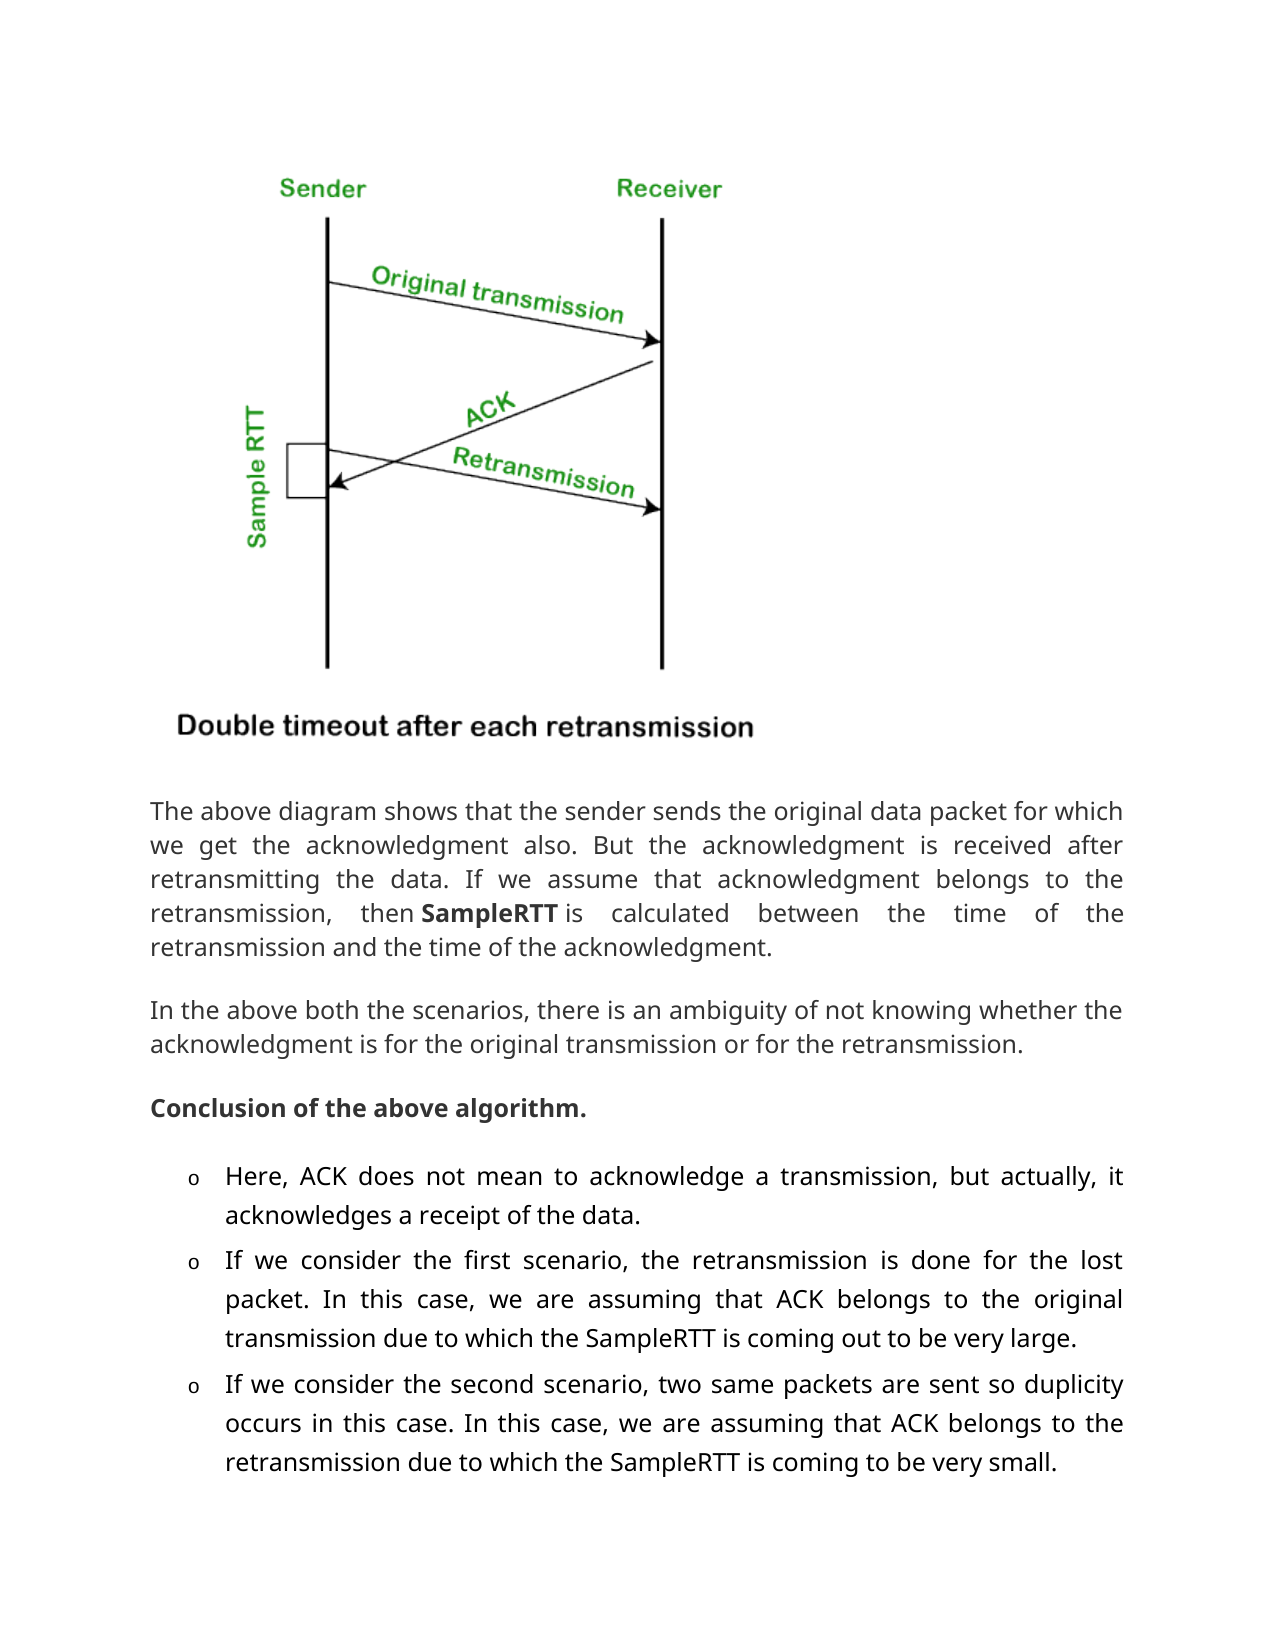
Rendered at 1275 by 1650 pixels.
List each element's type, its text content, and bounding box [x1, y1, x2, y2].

text Conclusion of the above algorithm. [150, 1090, 1125, 1124]
list If we consider the first scenario, the retransmission is done for the lost packet. In this case, we are assuming that ACK belongs to the original transmission due to which the SampleRTT is coming out to be very large. [187, 1238, 1125, 1355]
list If we consider the second scenario, two same packets are sent so duplicity occurs in this case. In this case, we are assuming that ACK belongs to the retransmission due to which the SampleRTT is coming to be very small. [187, 1361, 1125, 1478]
picture [150, 150, 776, 765]
text The above diagram shows that the sender sends the original data packet for which we get the acknowledgment also. But the acknowledgment is received after retransmitting the data. If we assume that acknowledgment belongs to the retransmission, then SampleRTT is calculated between the time of the retransmission and the time of the acknowledgment. [150, 793, 1125, 964]
list Here, ACK does not mean to acknowledge a transmission, but actually, it acknowledges a receipt of the data. [187, 1153, 1125, 1232]
text In the above both the scenarios, there is an ambiguity of not knowing whether the acknowledgment is for the original transmission or for the retransmission. [150, 993, 1125, 1061]
